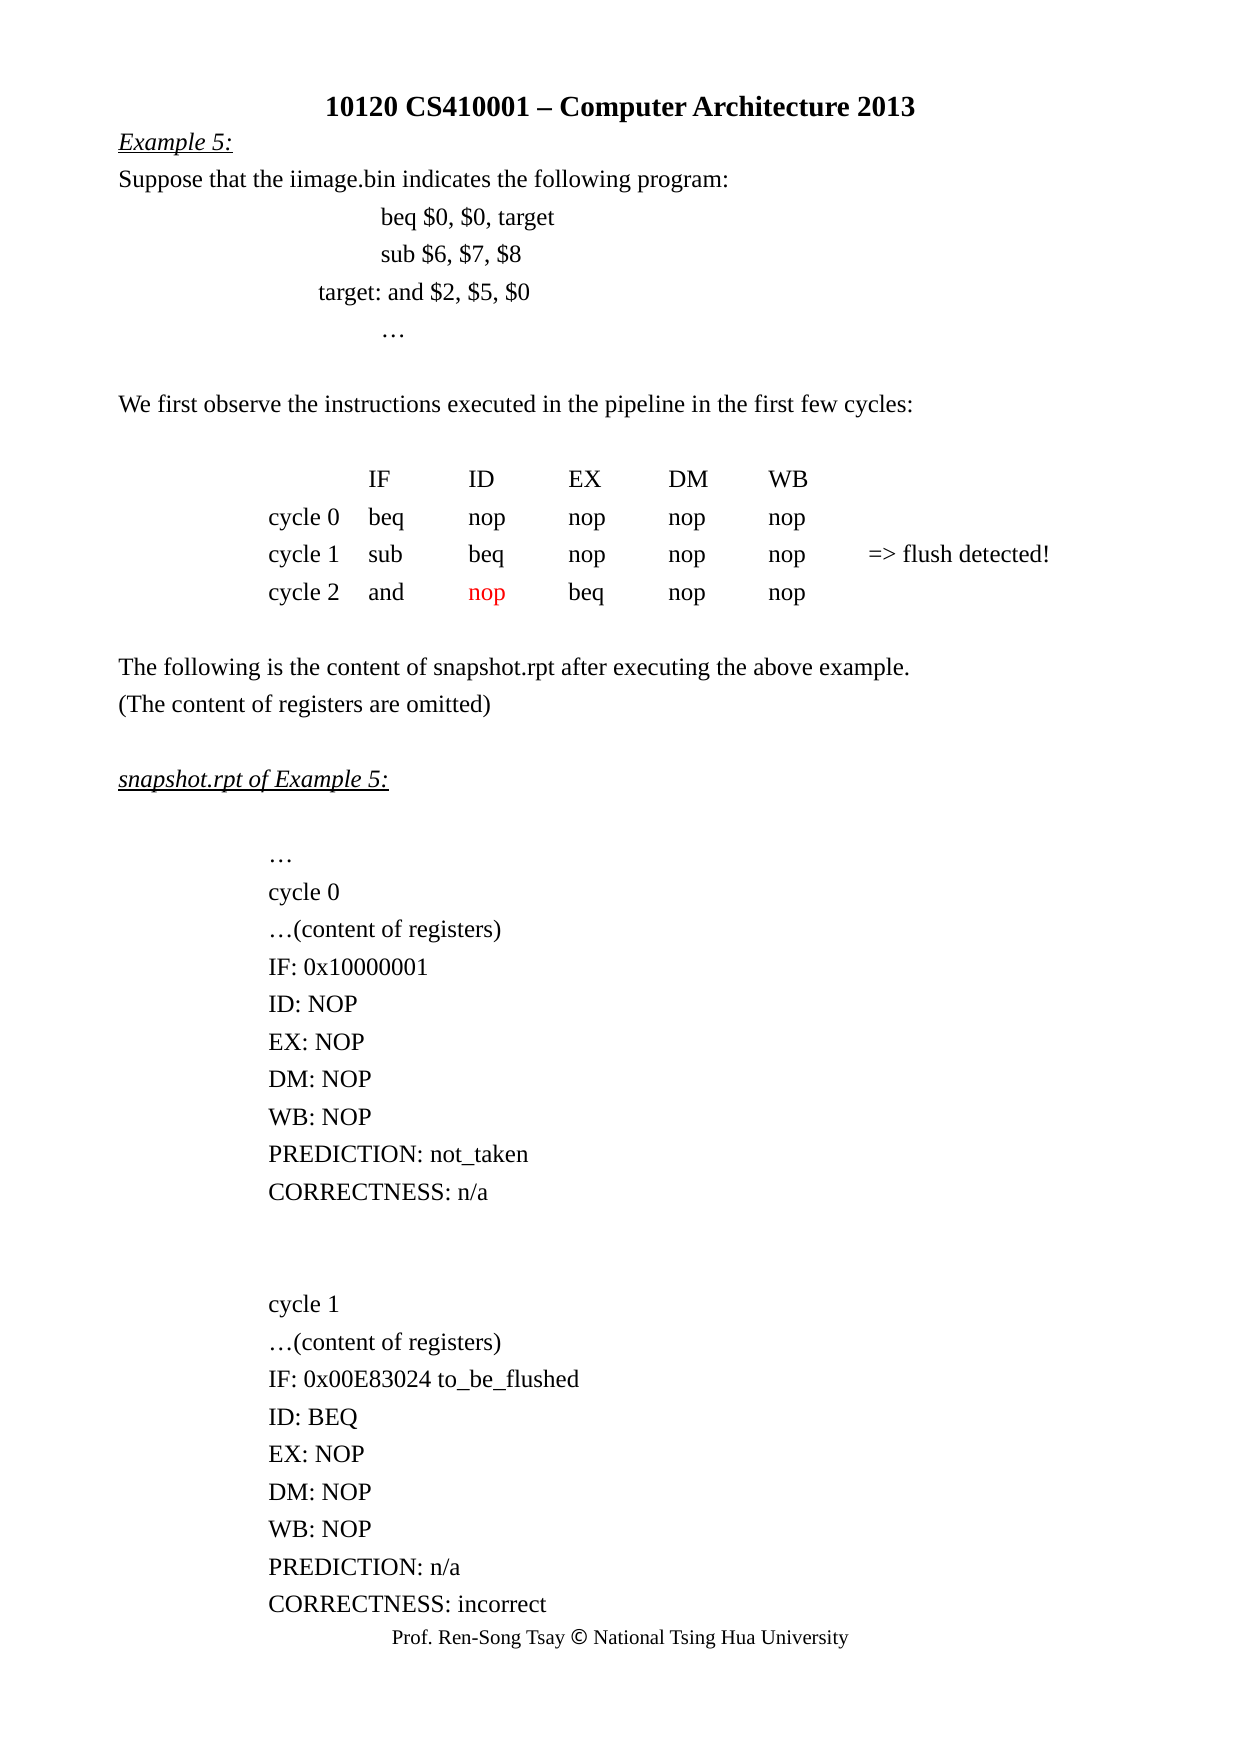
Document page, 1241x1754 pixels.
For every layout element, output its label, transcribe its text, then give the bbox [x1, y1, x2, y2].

text cycle 1 sub beq nop nop nop => flush detected! [118, 535, 1122, 572]
text WB: NOP [118, 1510, 1122, 1547]
text …(content of registers) [118, 910, 1122, 947]
text ID: BEQ [118, 1397, 1122, 1435]
text ID: NOP [118, 985, 1122, 1022]
text We first observe the instructions executed in the pipeline in the first few cycles: [118, 385, 1122, 422]
text CORRECTNESS: incorrect [218, 1585, 1122, 1622]
text EX: NOP [118, 1435, 1122, 1472]
text WB: NOP [218, 1097, 1122, 1135]
text The following is the content of snapshot.rpt after executing the above example. [118, 647, 1122, 685]
text sub $6, $7, $8 [318, 235, 1122, 272]
text IF ID EX DM WB [118, 460, 1122, 497]
text EX: NOP [118, 1022, 1122, 1060]
text cycle 1 [218, 1285, 1122, 1322]
text target: and $2, $5, $0 [268, 272, 1122, 310]
text …(content of registers) [118, 1322, 1122, 1360]
text (The content of registers are omitted) [118, 685, 1122, 722]
text Suppose that the iimage.bin indicates the following program: [118, 160, 1122, 197]
text … [218, 835, 1122, 872]
text cycle 2 and nop beq nop nop [118, 572, 1122, 610]
text Example 5: [118, 122, 1122, 160]
text … [318, 310, 1122, 347]
text CORRECTNESS: n/a [218, 1172, 1122, 1210]
text beq $0, $0, target [318, 197, 1122, 235]
text snapshot.rpt of Example 5: [118, 760, 1122, 797]
text DM: NOP [118, 1060, 1122, 1097]
text cycle 0 beq nop nop nop nop [118, 497, 1122, 535]
text PREDICTION: not_taken [218, 1135, 1122, 1172]
text PREDICTION: n/a [218, 1547, 1122, 1585]
text cycle 0 [218, 872, 1122, 910]
text IF: 0x00E83024 to_be_flushed [118, 1360, 1122, 1397]
text DM: NOP [118, 1472, 1122, 1510]
text IF: 0x10000001 [118, 947, 1122, 985]
